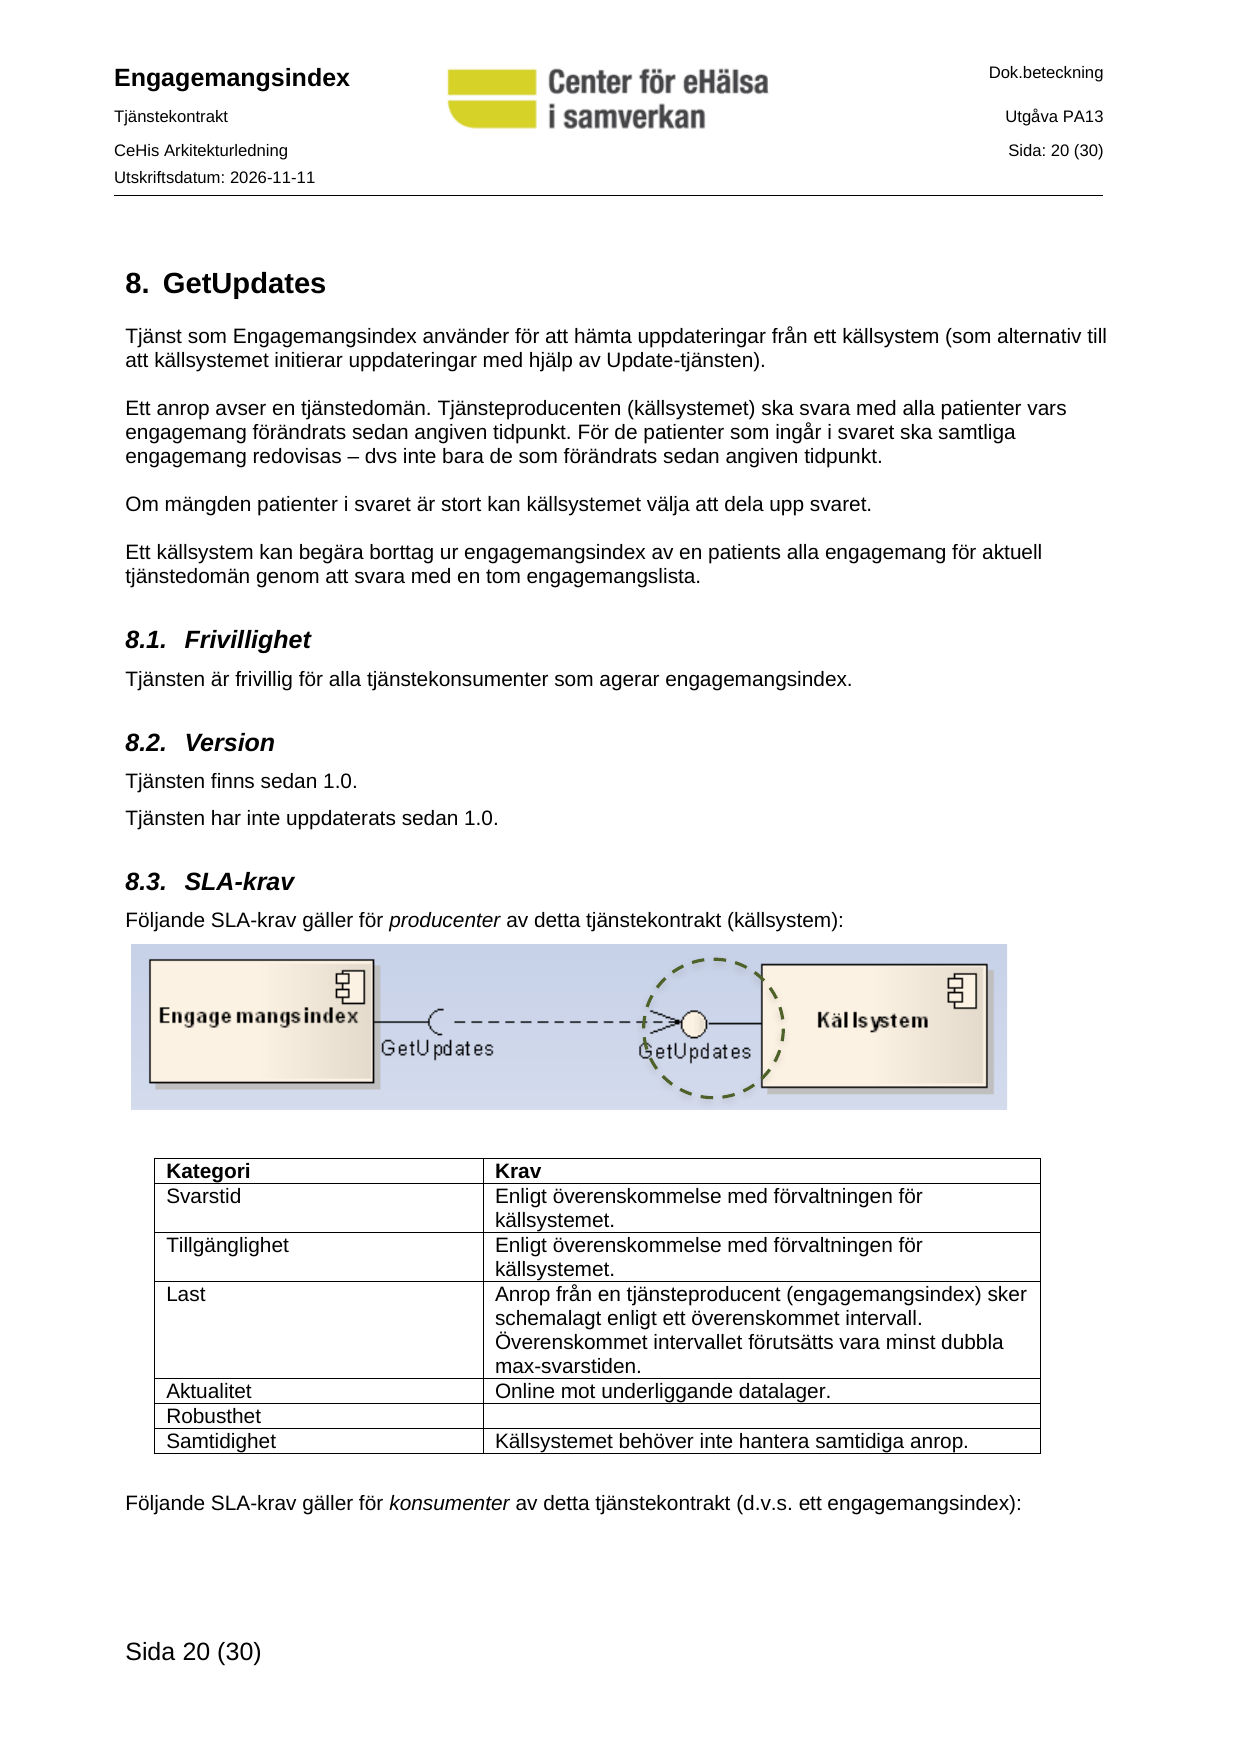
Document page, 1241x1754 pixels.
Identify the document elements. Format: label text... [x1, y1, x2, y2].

subtitle SLA-krav [125, 867, 956, 896]
table_cell Enligt överenskommelse med förvaltningen för källsystemet. [484, 1184, 1040, 1232]
table_cell Källsystemet behöver inte hantera samtidiga anrop. [484, 1429, 1040, 1453]
table_cell Aktualitet [155, 1379, 483, 1403]
picture [131, 944, 1008, 1110]
table_cell Tillgänglighet [155, 1233, 483, 1281]
table_header Krav [484, 1159, 1040, 1183]
table_cell Anrop från en tjänsteproducent (engagemangsindex) sker schemalagt enligt ett överenskommet intervall. Överenskommet intervallet förutsätts vara minst dubbla max-svarstiden. [484, 1282, 1040, 1378]
subtitle Frivillighet [125, 625, 956, 654]
table_cell Samtidighet [155, 1429, 483, 1453]
table_cell Svarstid [155, 1184, 483, 1232]
subtitle Version [125, 728, 956, 757]
subtitle GetUpdates [125, 266, 1115, 299]
table_cell Enligt överenskommelse med förvaltningen för källsystemet. [484, 1233, 1040, 1281]
text Följande SLA-krav gäller för konsumenter av detta tjänstekontrakt (d.v.s. ett engagemangsindex): [125, 1491, 1115, 1514]
text Tjänsten är frivillig för alla tjänstekonsumenter som agerar engagemangsindex. [125, 666, 1115, 690]
text Tjänsten finns sedan 1.0. [125, 769, 1115, 793]
text Ett anrop avser en tjänstedomän. Tjänsteproducenten (källsystemet) ska svara med alla patienter vars engagemang förändrats sedan angiven tidpunkt. För de patienter som ingår i svaret ska samtliga engagemang redovisas – dvs inte bara de som förändrats sedan angiven tidpunkt. [125, 396, 1115, 468]
table_header Kategori [155, 1159, 483, 1183]
text Tjänsten har inte uppdaterats sedan 1.0. [125, 806, 1115, 829]
text Tjänst som Engagemangsindex använder för att hämta uppdateringar från ett källsystem (som alternativ till att källsystemet initierar uppdateringar med hjälp av Update-tjänsten). [125, 324, 1115, 372]
picture [442, 63, 774, 136]
table_cell Robusthet [155, 1404, 483, 1428]
table_cell [484, 1404, 1040, 1428]
table_cell Last [155, 1282, 483, 1378]
table_cell Online mot underliggande datalager. [484, 1379, 1040, 1403]
text Följande SLA-krav gäller för producenter av detta tjänstekontrakt (källsystem): [125, 908, 1115, 932]
text Ett källsystem kan begära borttag ur engagemangsindex av en patients alla engagemang för aktuell tjänstedomän genom att svara med en tom engagemangslista. [125, 540, 1115, 588]
text Om mängden patienter i svaret är stort kan källsystemet välja att dela upp svaret. [125, 492, 1115, 516]
